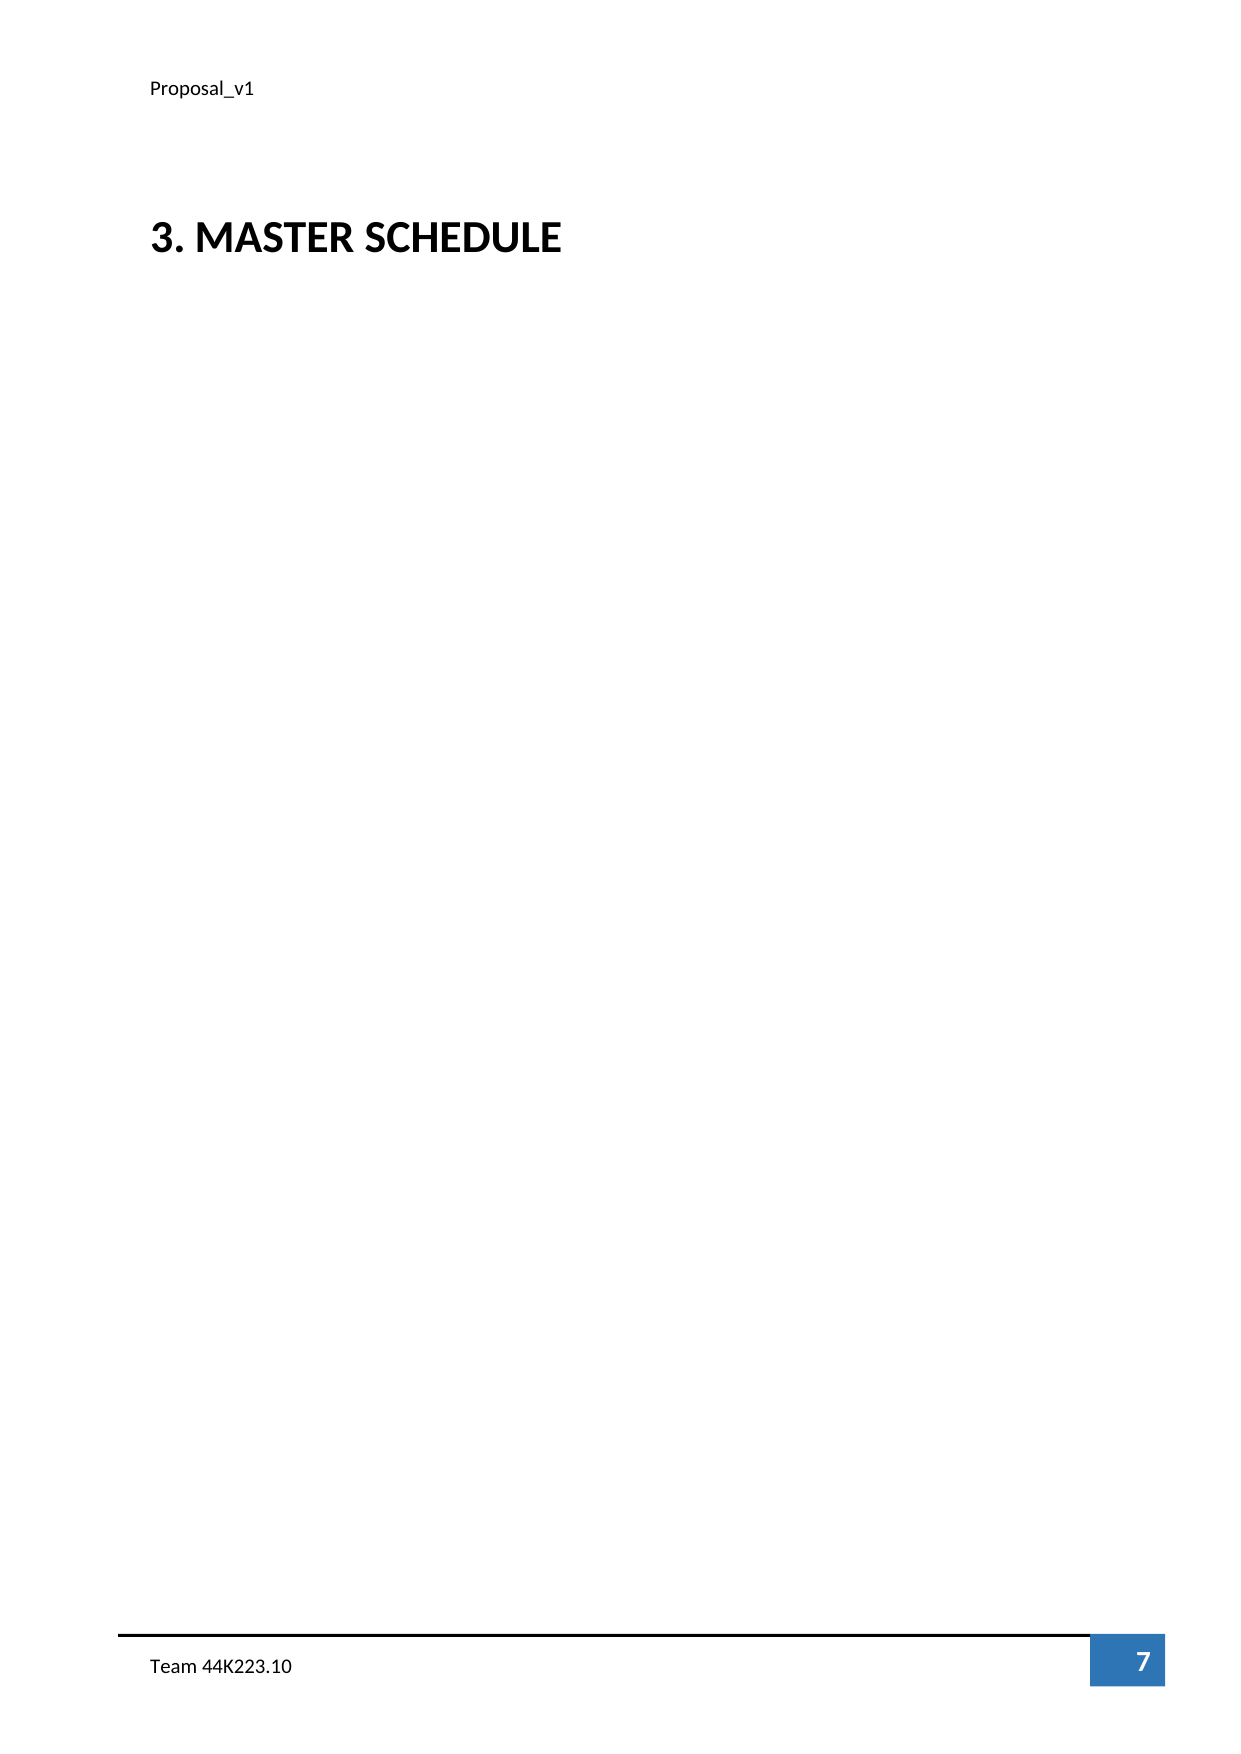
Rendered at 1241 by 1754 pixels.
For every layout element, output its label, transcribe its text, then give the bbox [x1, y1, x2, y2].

subtitle MASTER SCHEDULE [150, 208, 1090, 264]
